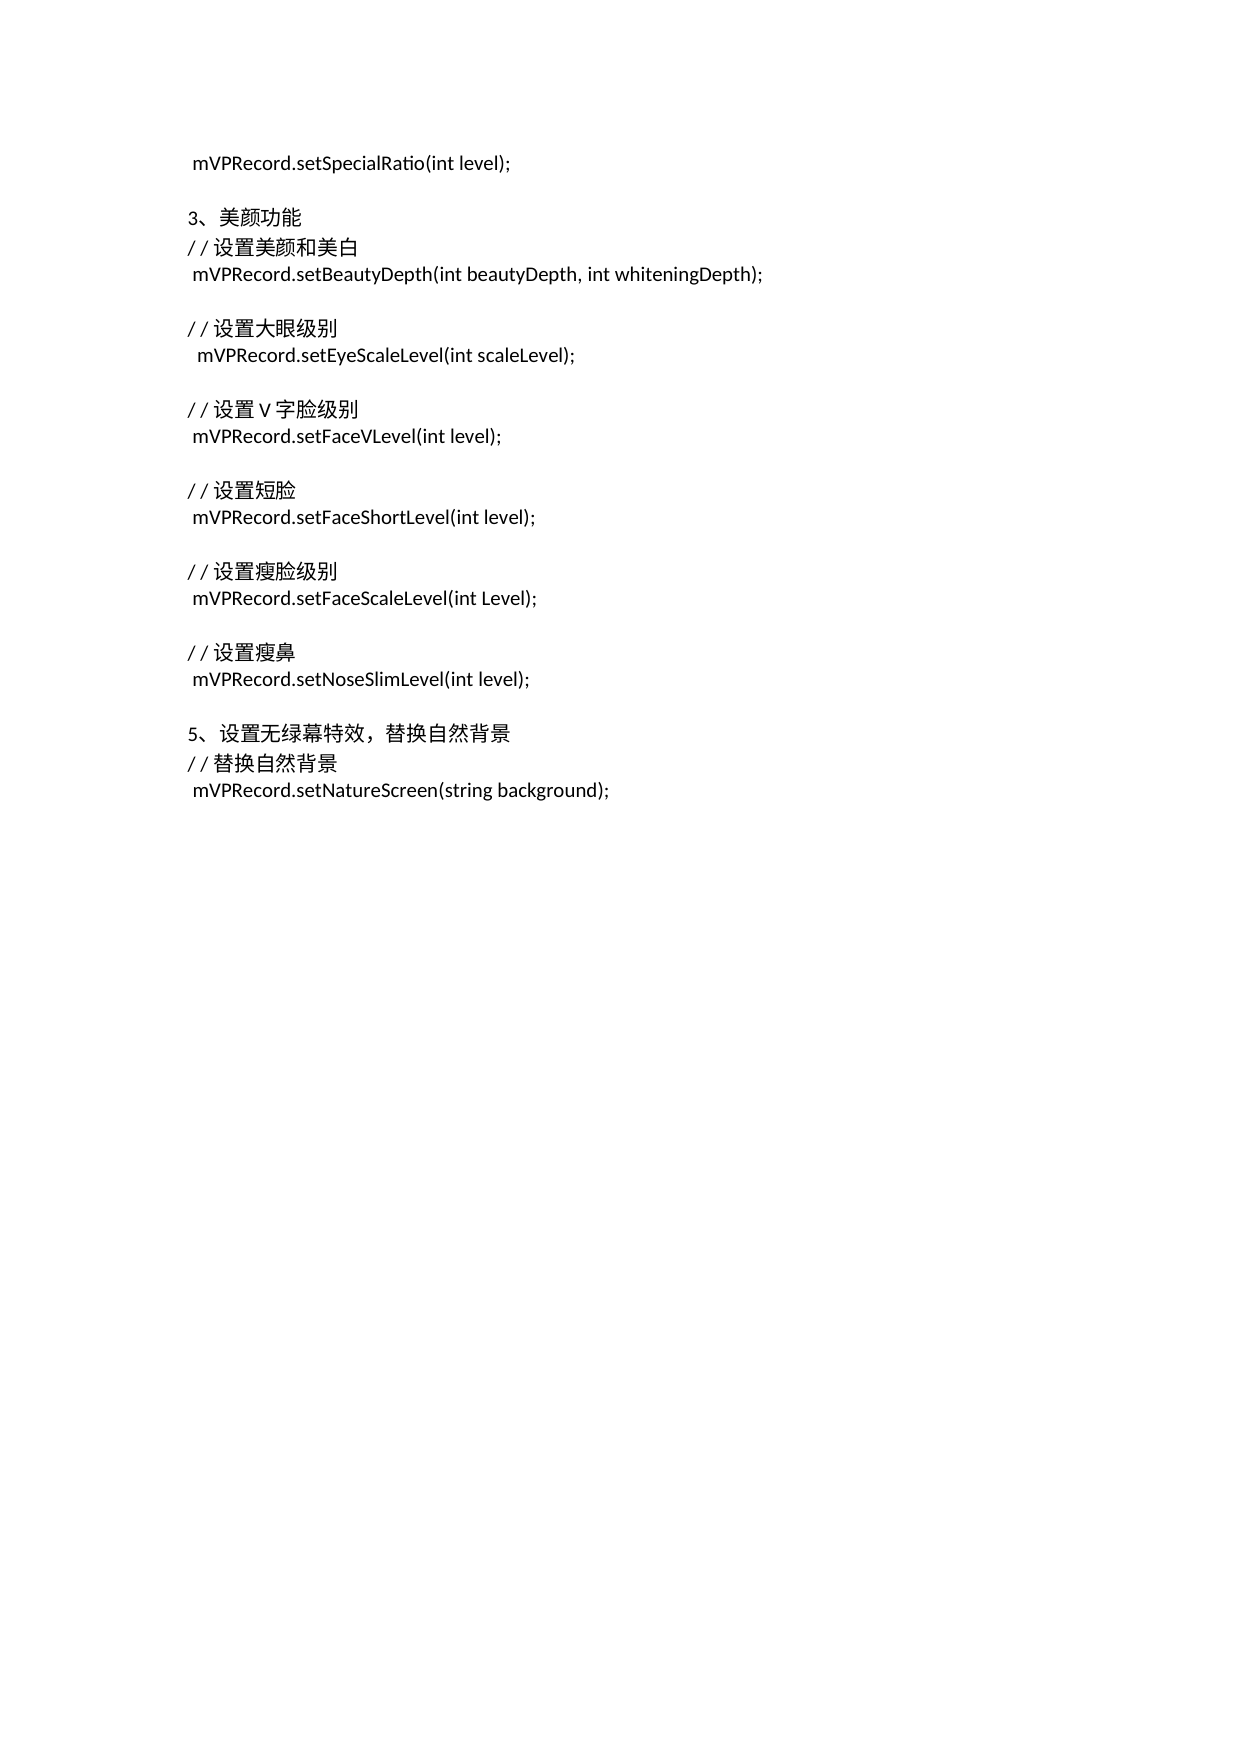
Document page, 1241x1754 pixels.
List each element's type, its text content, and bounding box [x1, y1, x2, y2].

list 设置无绿幕特效，替换自然背景 [187, 717, 1053, 747]
text / / 设置美颜和美白 [187, 231, 1053, 261]
text / / 设置V 字脸级别 [187, 393, 1053, 423]
text mVPRecord.setFaceVLevel(int level); [187, 423, 1053, 449]
text 3、美颜功能 [187, 201, 1053, 231]
text mVPRecord.setSpecialRatio(int level); [187, 150, 1053, 175]
text / / 设置大眼级别 [187, 312, 1053, 342]
text / / 设置瘦鼻 [187, 636, 1053, 666]
text mVPRecord.setFaceScaleLevel(int Level); [187, 585, 1053, 611]
text mVPRecord.setEyeScaleLevel(int scaleLevel); [187, 342, 1053, 368]
text / / 设置短脸 [187, 474, 1053, 504]
text mVPRecord.setBeautyDepth(int beautyDepth, int whiteningDepth); [187, 261, 1053, 287]
text mVPRecord.setFaceShortLevel(int level); [187, 504, 1053, 530]
text / / 替换自然背景 [187, 747, 1053, 778]
text mVPRecord.setNatureScreen(string background); [187, 778, 1053, 803]
text mVPRecord.setNoseSlimLevel(int level); [187, 666, 1053, 692]
text / / 设置瘦脸级别 [187, 555, 1053, 585]
